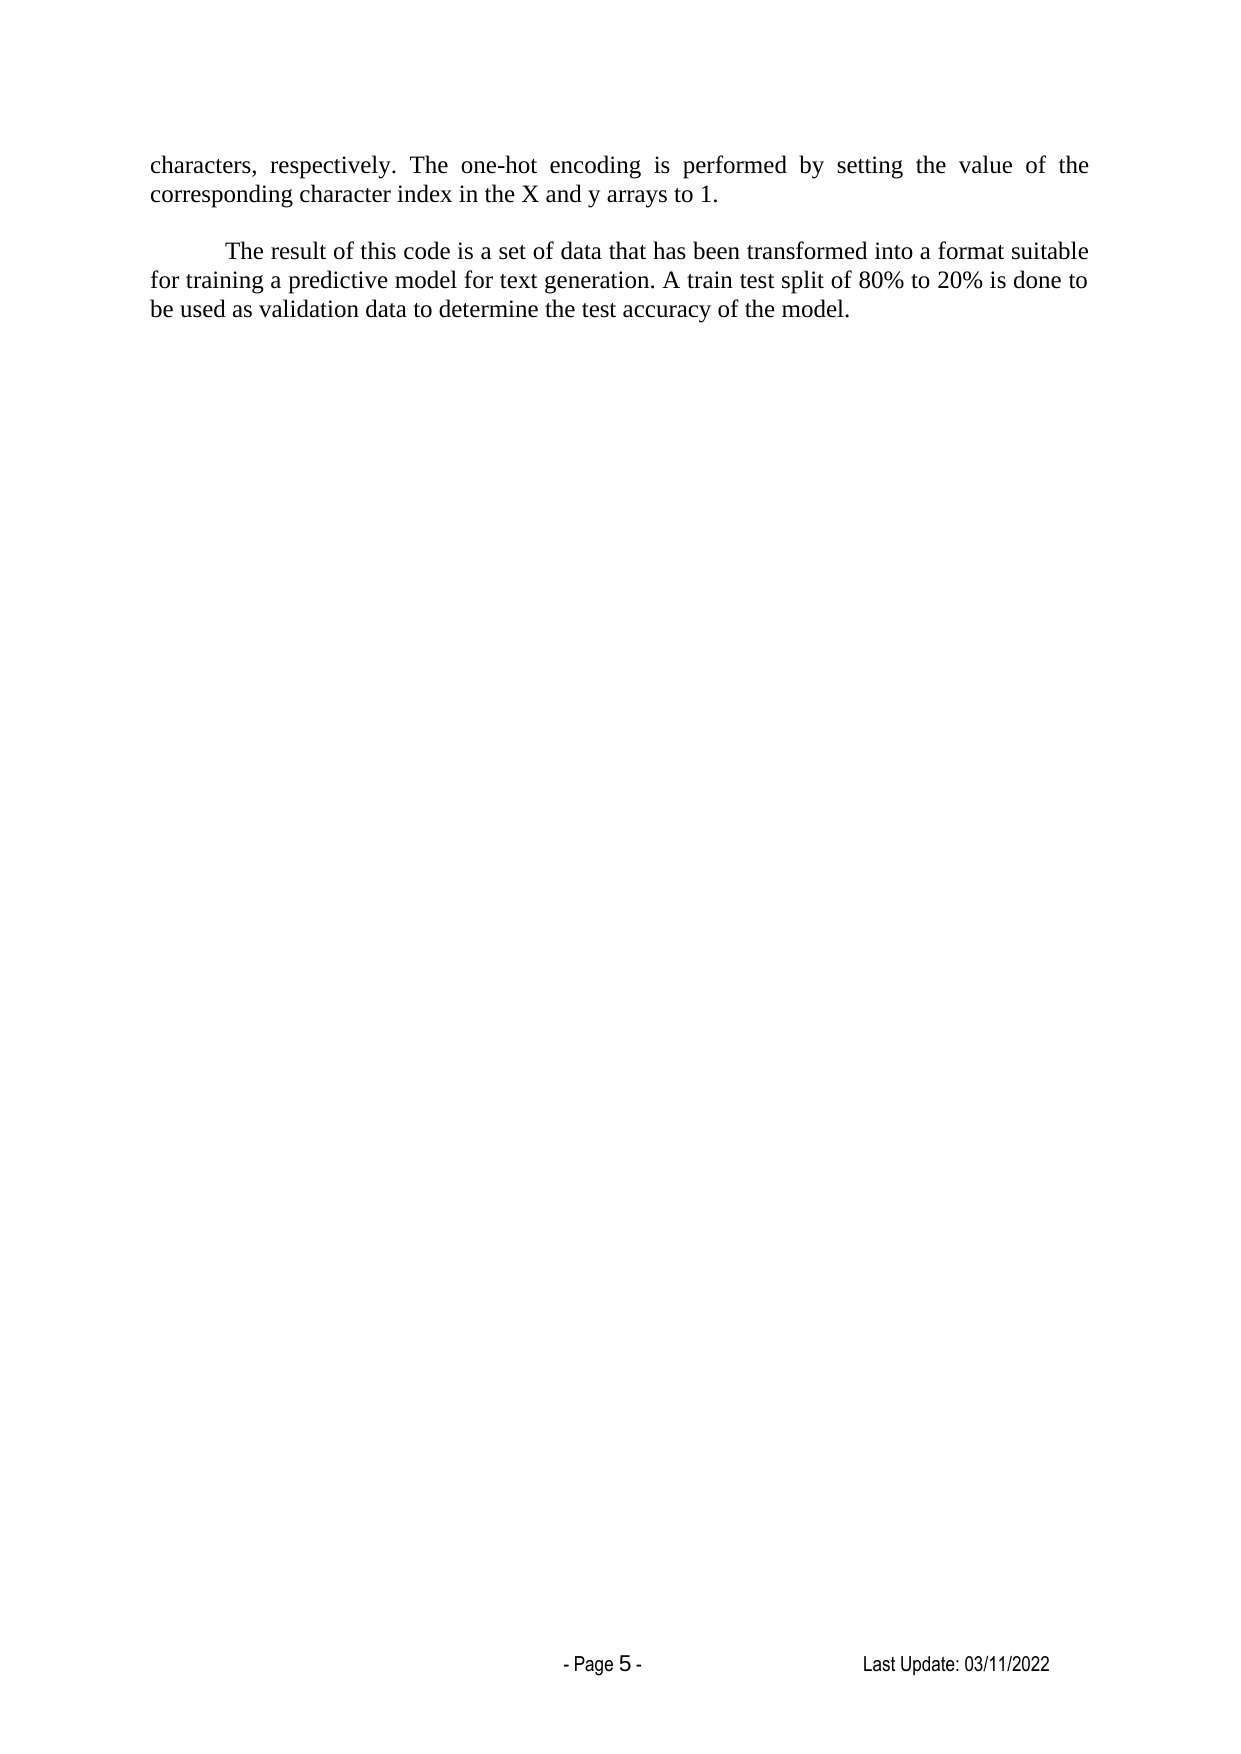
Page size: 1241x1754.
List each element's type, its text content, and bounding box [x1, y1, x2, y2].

text The result of this code is a set of data that has been transformed into a format suitable for training a predictive model for text generation. A train test split of 80% to 20% is done to be used as validation data to determine the test accuracy of the model. [150, 236, 1090, 322]
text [150, 150, 1090, 207]
